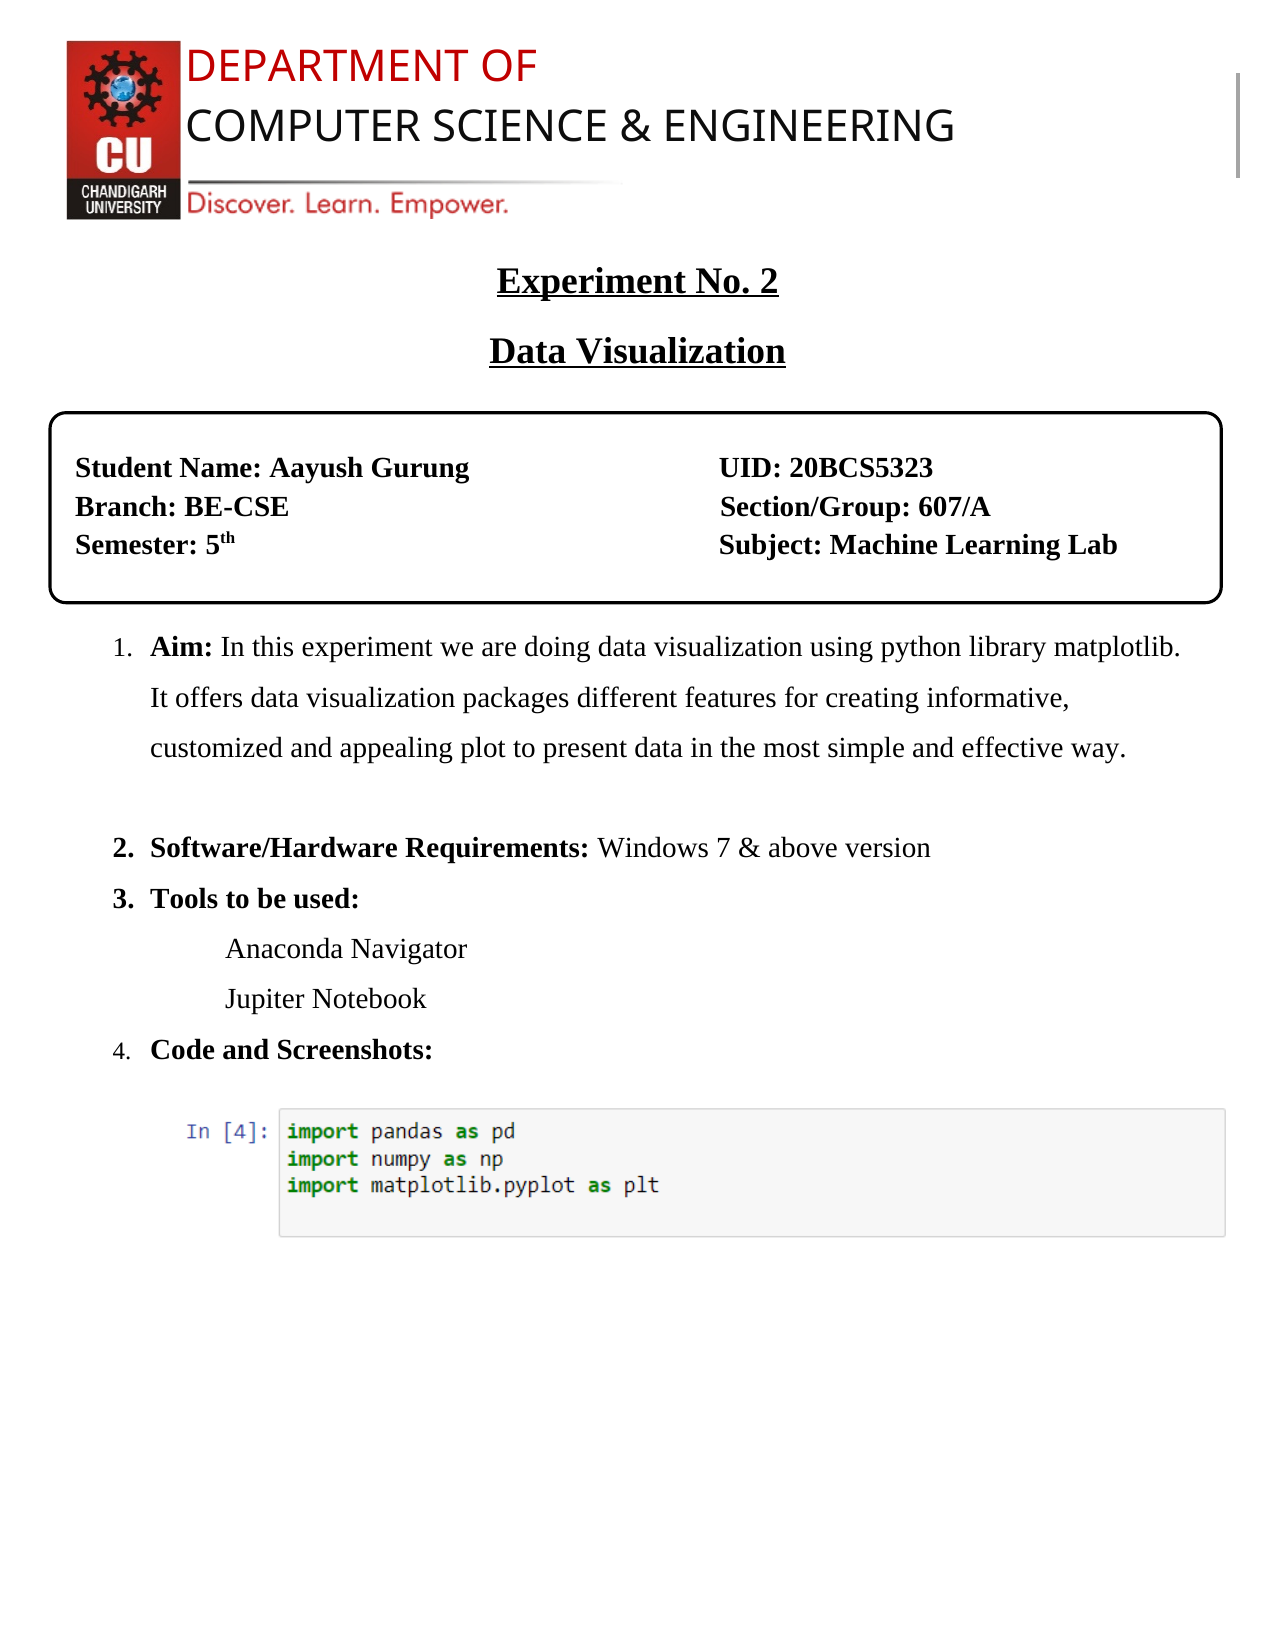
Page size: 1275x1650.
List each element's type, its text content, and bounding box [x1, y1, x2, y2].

text Data Visualization [75, 329, 1200, 372]
text Semester: 5th Subject: Machine Learning Lab [75, 527, 1200, 561]
text Experiment No. 2 [75, 258, 1200, 301]
text Student Name: Aayush Gurung UID: 20BCS5323 [75, 450, 1200, 484]
list Tools to be used: [112, 881, 1200, 914]
list Aim: In this experiment we are doing data visualization using python library matplotlib. It offers data visualization packages different features for creating informative, customized and appealing plot to present data in the most simple and effective way. [112, 629, 1200, 814]
text Anaconda Navigator [150, 931, 1200, 965]
list Software/Hardware Requirements: Windows 7 & above version [112, 831, 1200, 864]
picture [66, 40, 664, 220]
picture [150, 1082, 1235, 1250]
text Jupiter Notebook [150, 982, 1200, 1015]
text Branch: BE-CSE Section/Group: 607/A [75, 489, 1200, 522]
list Code and Screenshots: [112, 1032, 1200, 1065]
